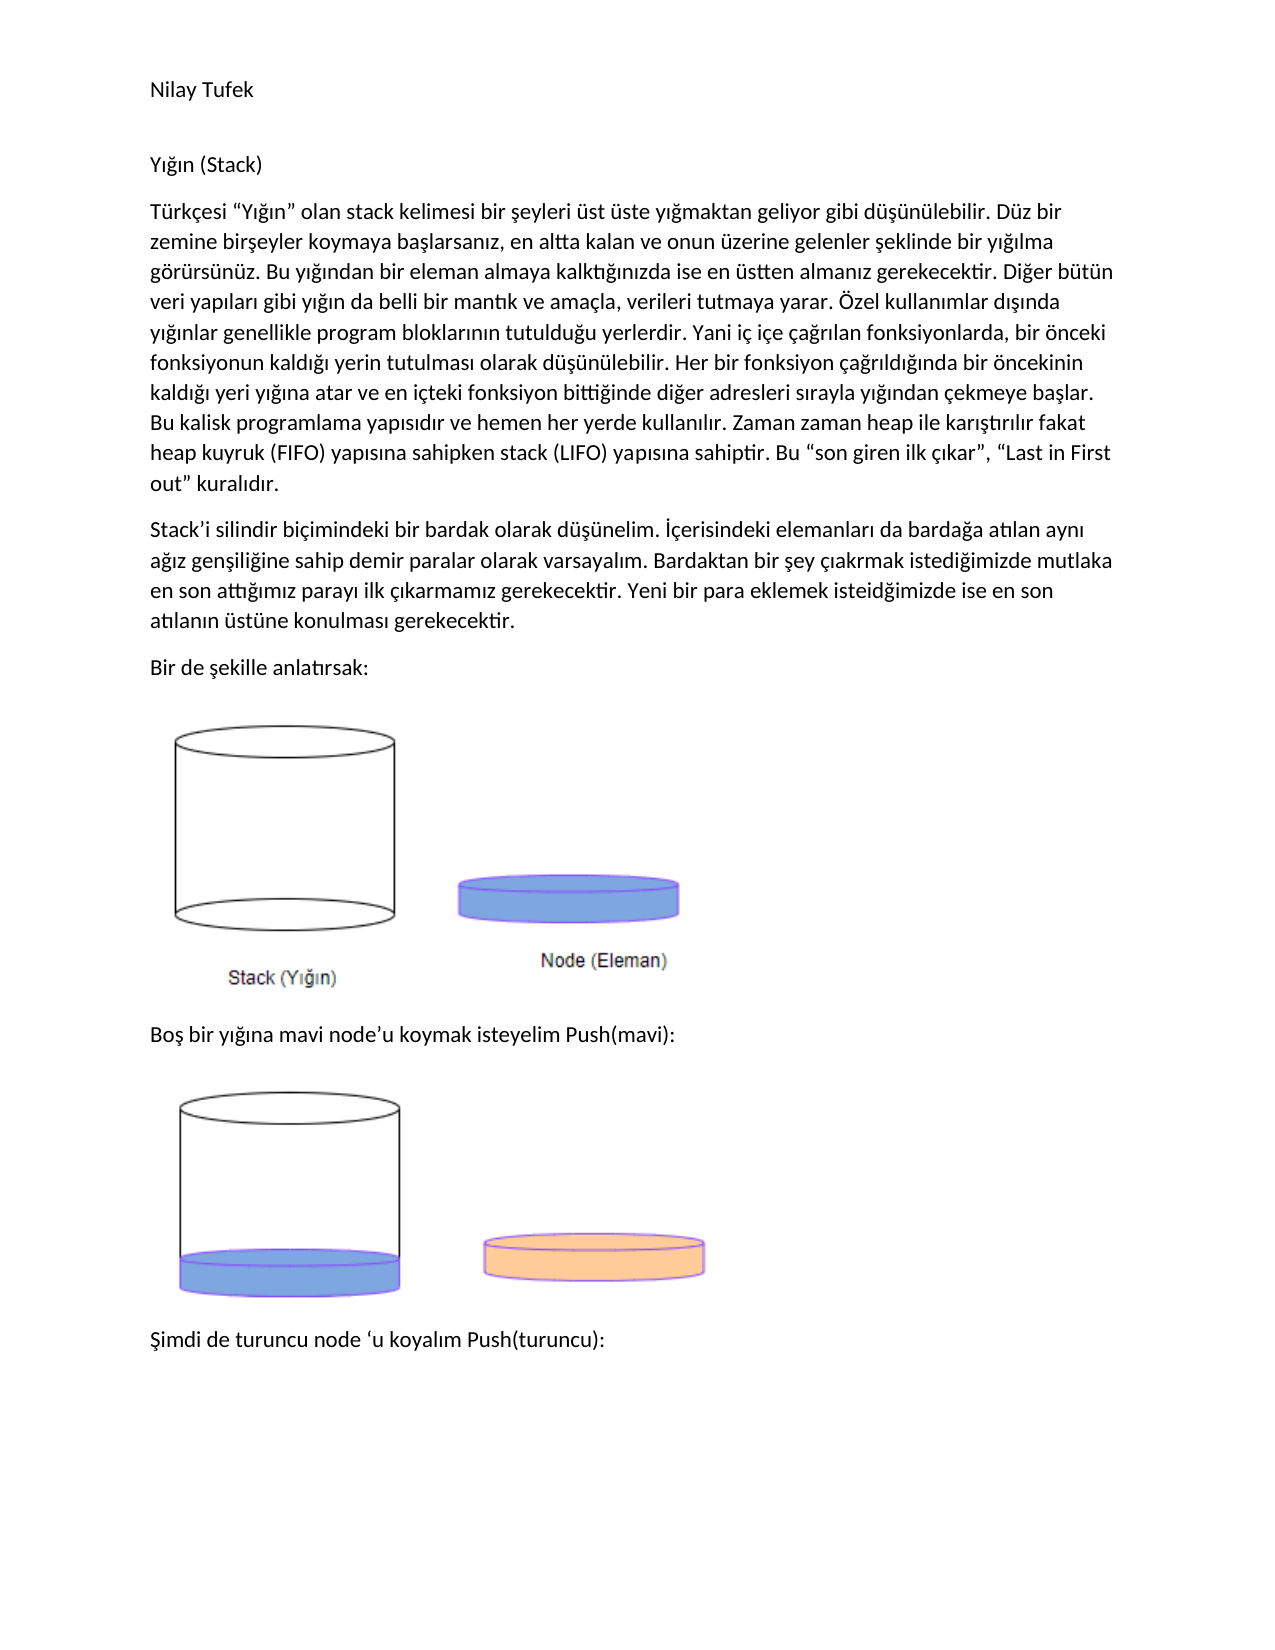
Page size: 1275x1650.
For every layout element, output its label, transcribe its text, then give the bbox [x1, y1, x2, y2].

picture [150, 1067, 714, 1307]
text Boş bir yığına mavi node’u koymak isteyelim Push(mavi): [150, 1020, 1125, 1048]
text Yığın (Stack) [150, 150, 1125, 178]
text Stack’i silindir biçimindeki bir bardak olarak düşünelim. İçerisindeki elemanları da bardağa atılan aynı ağız genşiliğine sahip demir paralar olarak varsayalım. Bardaktan bir şey çıakrmak istediğimizde mutlaka en son attığımız parayı ilk çıkarmamız gerekecektir. Yeni bir para eklemek isteidğimizde ise en son atılanın üstüne konulması gerekecektir. [150, 516, 1125, 634]
text Şimdi de turuncu node ‘u koyalım Push(turuncu): [150, 1325, 1125, 1353]
picture [150, 700, 719, 1002]
text Türkçesi “Yığın” olan stack kelimesi bir şeyleri üst üste yığmaktan geliyor gibi düşünülebilir. Düz bir zemine birşeyler koymaya başlarsanız, en altta kalan ve onun üzerine gelenler şeklinde bir yığılma görürsünüz. Bu yığından bir eleman almaya kalktığınızda ise en üstten almanız gerekecektir. Diğer bütün veri yapıları gibi yığın da belli bir mantık ve amaçla, verileri tutmaya yarar. Özel kullanımlar dışında yığınlar genellikle program bloklarının tutulduğu yerlerdir. Yani iç içe çağrılan fonksiyonlarda, bir önceki fonksiyonun kaldığı yerin tutulması olarak düşünülebilir. Her bir fonksiyon çağrıldığında bir öncekinin kaldığı yeri yığına atar ve en içteki fonksiyon bittiğinde diğer adresleri sırayla yığından çekmeye başlar. Bu kalisk programlama yapısıdır ve hemen her yerde kullanılır. Zaman zaman heap ile karıştırılır fakat heap kuyruk (FIFO) yapısına sahipken stack (LIFO) yapısına sahiptir. Bu “son giren ilk çıkar”, “Last in First out” kuralıdır. [150, 197, 1125, 497]
text Bir de şekille anlatırsak: [150, 653, 1125, 681]
